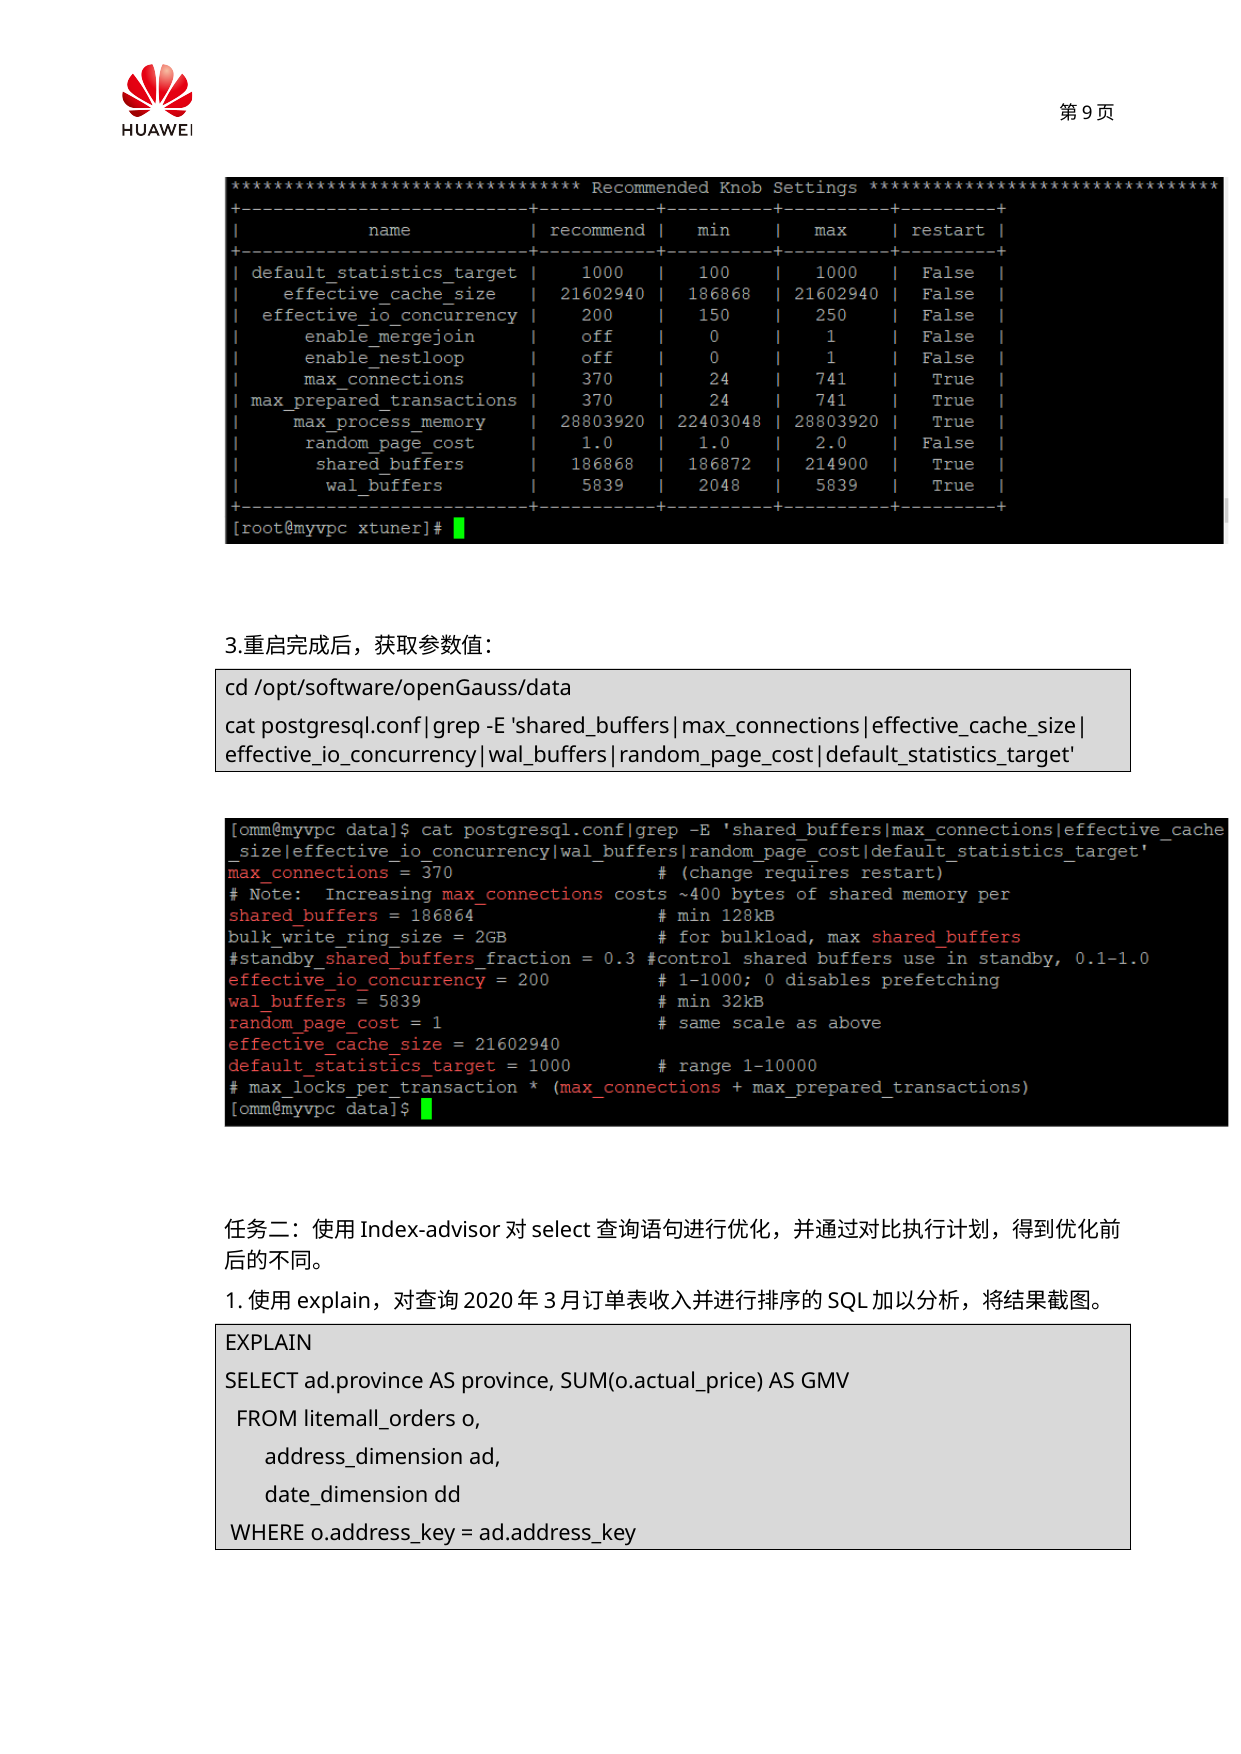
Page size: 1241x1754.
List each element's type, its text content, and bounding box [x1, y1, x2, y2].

picture [122, 64, 193, 136]
text SELECT ad.province AS province, SUM(o.actual_price) AS GMV [216, 1362, 1130, 1394]
text 任务二：使用Index-advisor对select 查询语句进行优化，并通过对比执行计划，得到优化前后的不同。 [224, 1212, 1122, 1275]
text cat postgresql.conf|grep -E 'shared_buffers|max_connections|effective_cache_size|effective_io_concurrency|wal_buffers|random_page_cost|default_statistics_target' [216, 707, 1130, 771]
text EXPLAIN [216, 1325, 1130, 1356]
text 3.重启完成后，获取参数值： [224, 628, 1122, 660]
picture [224, 177, 1229, 544]
text address_dimension ad, [216, 1438, 1130, 1471]
text FROM litemall_orders o, [216, 1400, 1130, 1433]
text WHERE o.address_key = ad.address_key [216, 1514, 1130, 1549]
text cd /opt/software/openGauss/data [216, 670, 1130, 701]
text date_dimension dd [216, 1476, 1130, 1509]
text 1. 使用explain，对查询2020年3月订单表收入并进行排序的SQL加以分析，将结果截图。 [224, 1283, 1122, 1315]
picture [224, 818, 1229, 1127]
